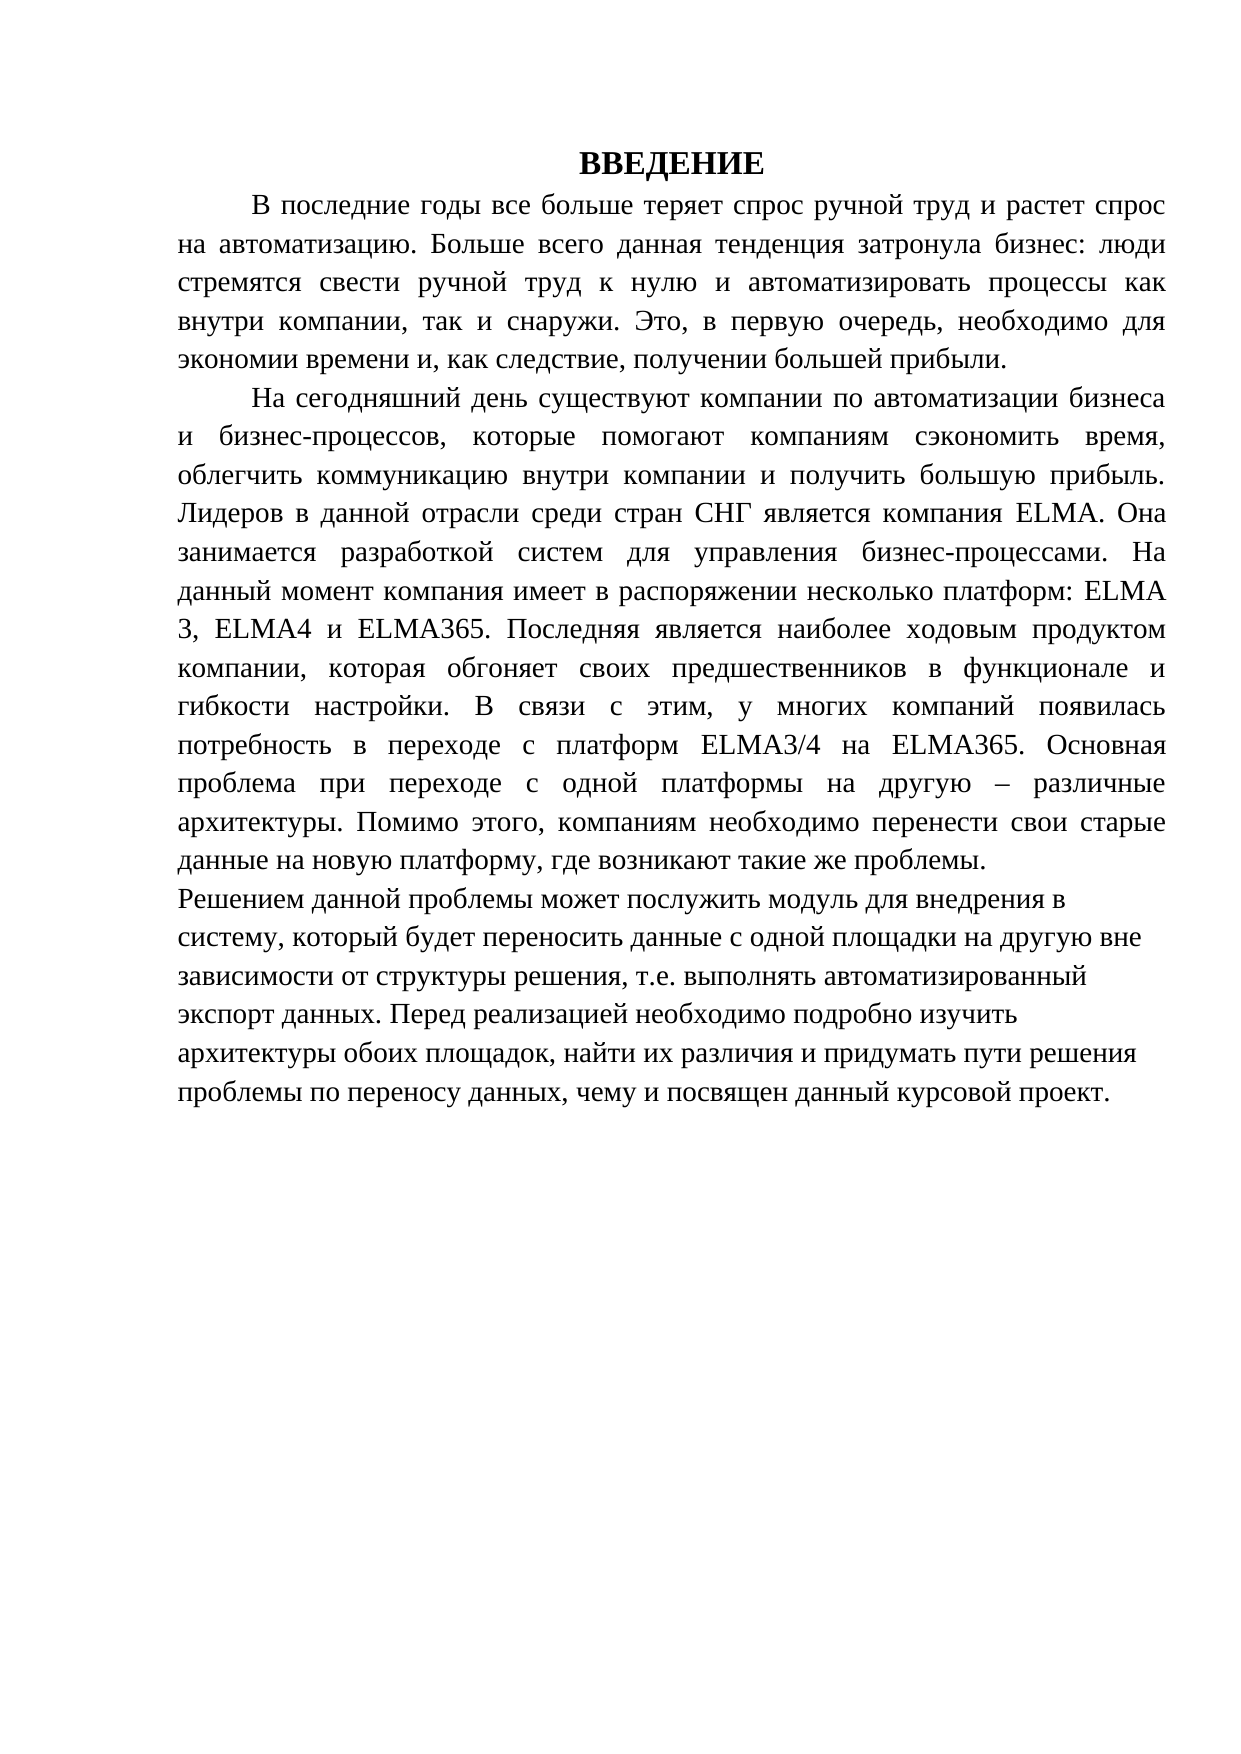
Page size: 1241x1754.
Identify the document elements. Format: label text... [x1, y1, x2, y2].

subtitle ВВЕДЕНИЕ [177, 143, 1167, 181]
text В последние годы все больше теряет спрос ручной труд и растет спрос на автоматизацию. Больше всего данная тенденция затронула бизнес: люди стремятся свести ручной труд к нулю и автоматизировать процессы как внутри компании, так и снаружи. Это, в первую очередь, необходимо для экономии времени и, как следствие, получении большей прибыли. [177, 187, 1167, 375]
text На сегодняшний день существуют компании по автоматизации бизнеса и бизнес-процессов, которые помогают компаниям сэкономить время, облегчить коммуникацию внутри компании и получить большую прибыль. Лидеров в данной отрасли среди стран СНГ является компания ELMA. Она занимается разработкой систем для управления бизнес-процессами. На данный момент компания имеет в распоряжении несколько платформ: ELMA 3, ELMA4 и ELMA365. Последняя является наиболее ходовым продуктом компании, которая обгоняет своих предшественников в функционале и гибкости настройки. В связи с этим, у многих компаний появилась потребность в переходе с платформ ELMA3/4 на ELMA365. Основная проблема при переходе с одной платформы на другую – различные архитектуры. Помимо этого, компаниям необходимо перенести свои старые данные на новую платформу, где возникают такие же проблемы. [177, 380, 1167, 876]
text Решением данной проблемы может послужить модуль для внедрения в систему, который будет переносить данные с одной площадки на другую вне зависимости от структуры решения, т.е. выполнять автоматизированный экспорт данных. Перед реализацией необходимо подробно изучить архитектуры обоих площадок, найти их различия и придумать пути решения проблемы по переносу данных, чему и посвящен данный курсовой проект. [177, 881, 1167, 1107]
